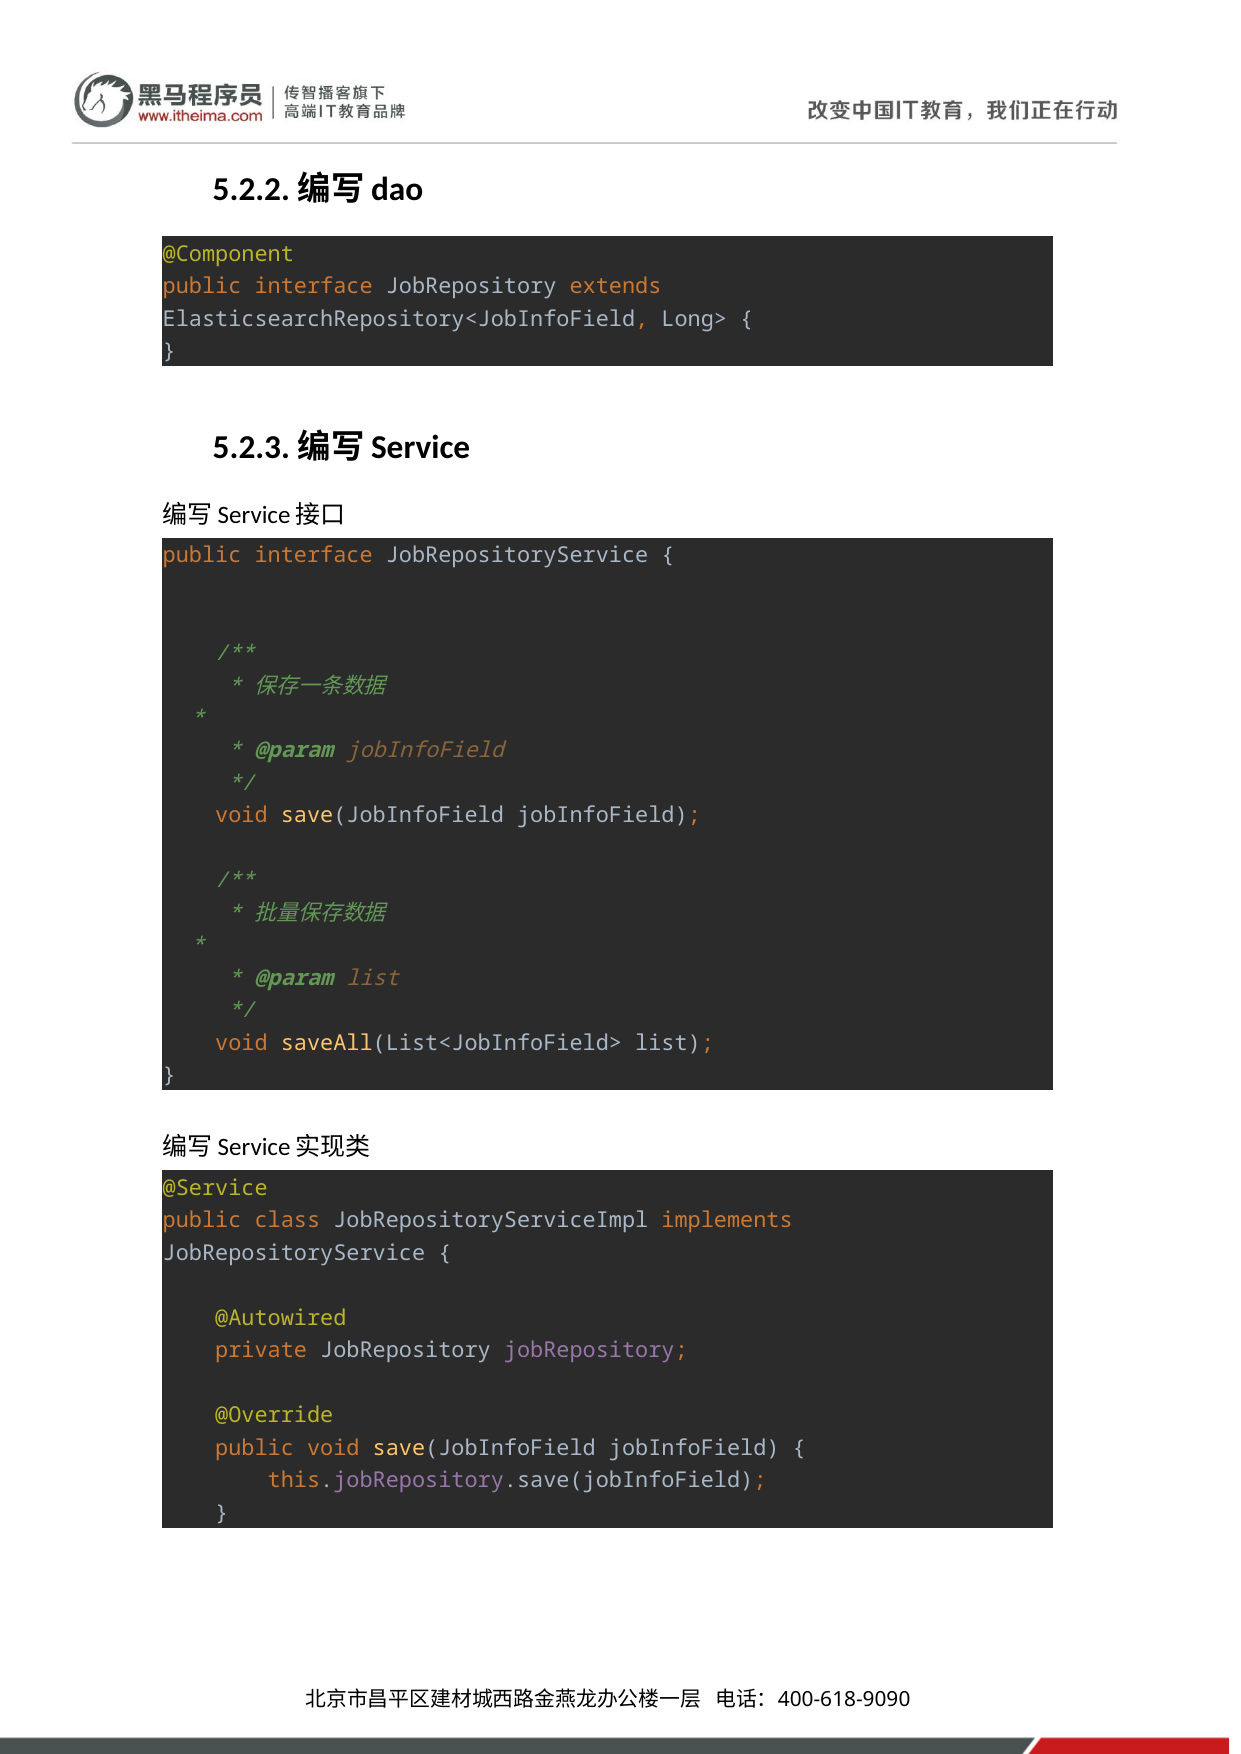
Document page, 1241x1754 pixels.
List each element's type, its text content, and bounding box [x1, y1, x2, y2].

picture [0, 1, 1220, 151]
text public interface JobRepositoryService { /** * 保存一条数据 * * @param jobInfoField */ void save(JobInfoField jobInfoField); /** * 批量保存数据 * * @param list */ void saveAll(List<JobInfoField> list); } [162, 538, 1053, 1090]
text 编写Service接口 [162, 494, 1053, 530]
picture [0, 1678, 1230, 1754]
subtitle 编写Service [212, 420, 1053, 468]
text @Component public interface JobRepository extends ElasticsearchRepository<JobInfoField, Long> { } [162, 236, 1053, 366]
text 编写Service实现类 [162, 1127, 1053, 1163]
subtitle 编写dao [212, 162, 1053, 210]
